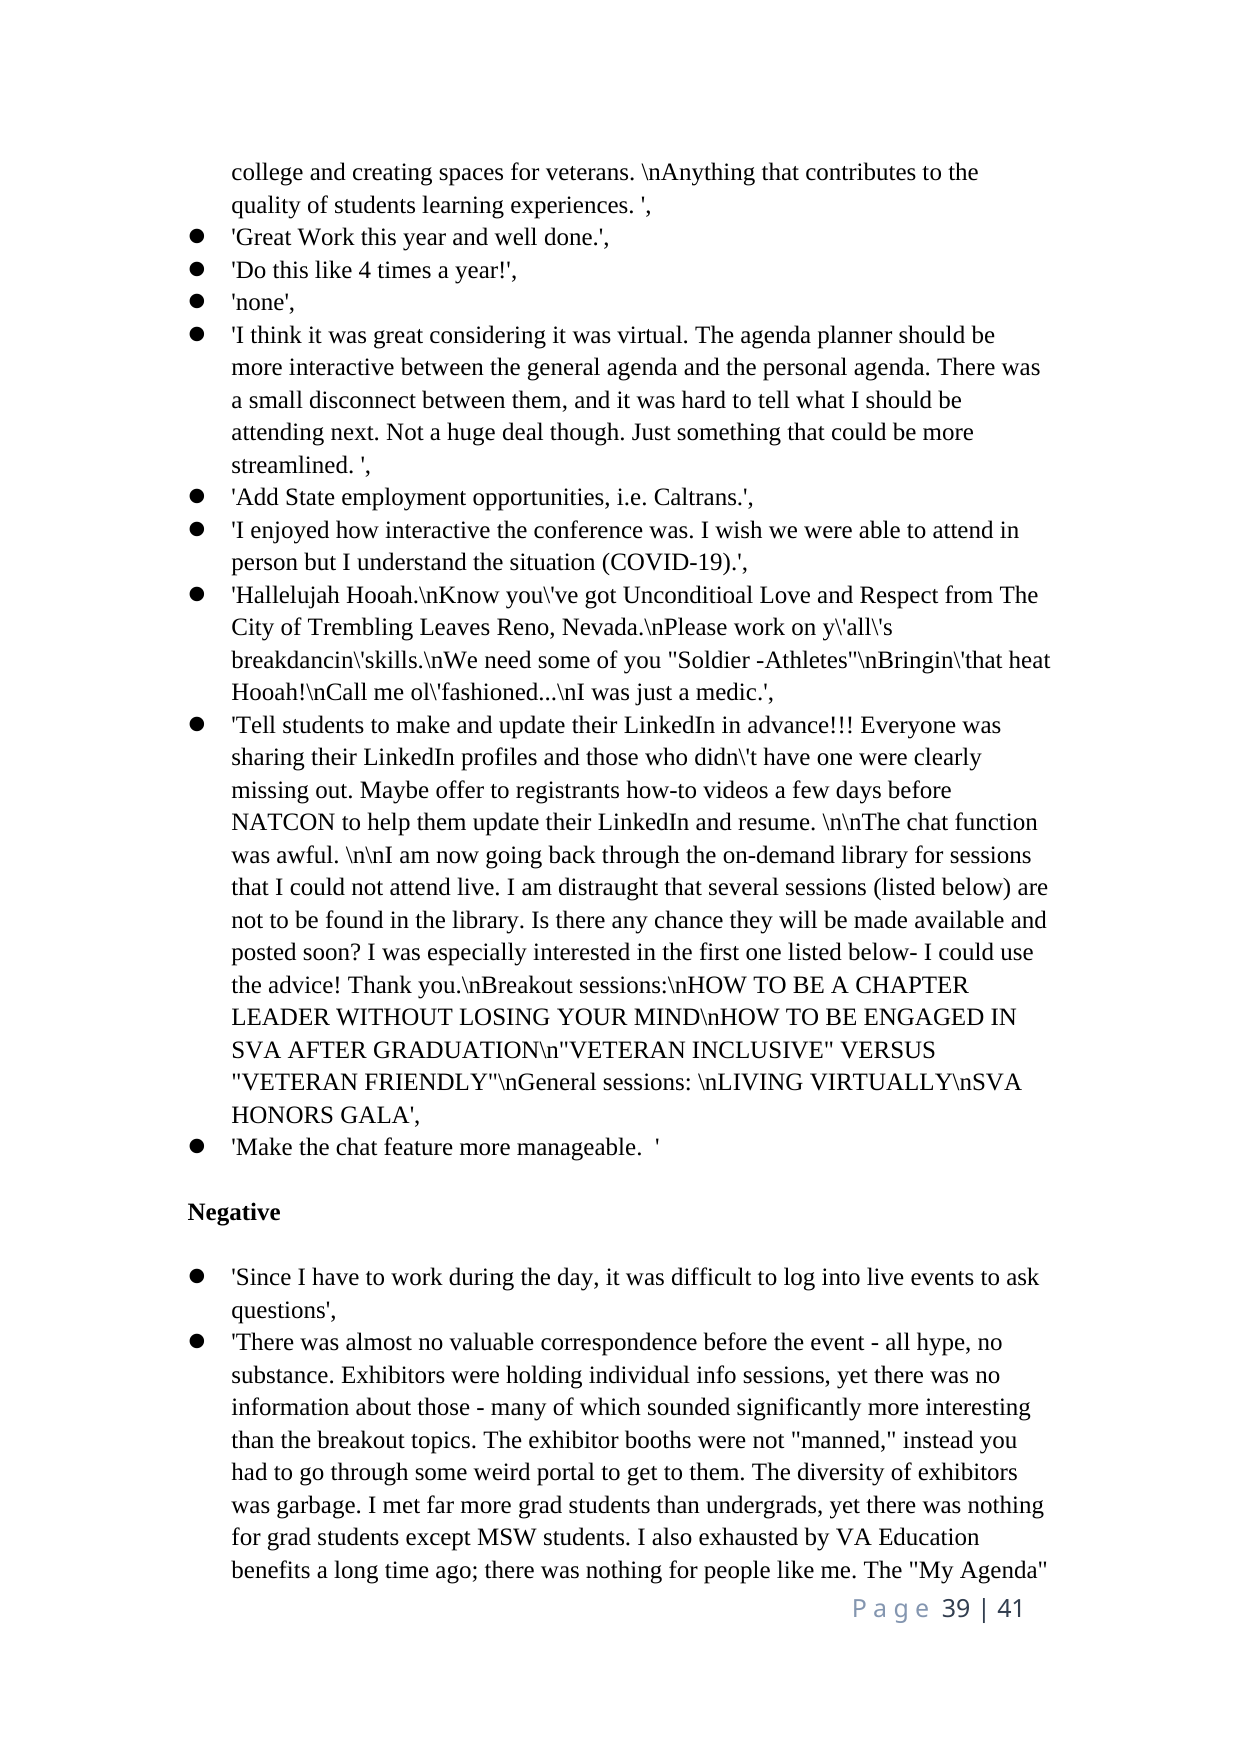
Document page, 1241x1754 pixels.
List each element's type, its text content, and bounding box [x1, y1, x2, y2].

list 'Great Work this year and well done.', [187, 221, 1053, 253]
list 'Hallelujah Hooah.\nKnow you\'ve got Unconditioal Love and Respect from The City of Trembling Leaves Reno, Nevada.\nPlease work on y\'all\'s breakdancin\'skills.\nWe need some of you "Soldier -Athletes"\nBringin\'that heat Hooah!\nCall me ol\'fashioned...\nI was just a medic.', [187, 578, 1053, 708]
list 'Make the chat feature more manageable. ' [187, 1131, 1053, 1163]
list 'I enjoyed how interactive the conference was. I wish we were able to attend in person but I understand the situation (COVID-19).', [187, 513, 1053, 578]
text Negative [187, 1196, 1053, 1228]
list 'Do this like 4 times a year!', [187, 253, 1053, 286]
list 'Tell students to make and update their LinkedIn in advance!!! Everyone was sharing their LinkedIn profiles and those who didn\'t have one were clearly missing out. Maybe offer to registrants how-to videos a few days before NATCON to help them update their LinkedIn and resume. \n\nThe chat function was awful. \n\nI am now going back through the on-demand library for sessions that I could not attend live. I am distraught that several sessions (listed below) are not to be found in the library. Is there any chance they will be made available and posted soon? I was especially interested in the first one listed below- I could use the advice! Thank you.\nBreakout sessions:\nHOW TO BE A CHAPTER LEADER WITHOUT LOSING YOUR MIND\nHOW TO BE ENGAGED IN SVA AFTER GRADUATION\n"VETERAN INCLUSIVE" VERSUS "VETERAN FRIENDLY"\nGeneral sessions: \nLIVING VIRTUALLY\nSVA HONORS GALA', [187, 708, 1053, 1131]
list 'Since I have to work during the day, it was difficult to log into live events to ask questions', [187, 1261, 1053, 1326]
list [187, 156, 1053, 221]
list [187, 1326, 1053, 1586]
list 'I think it was great considering it was virtual. The agenda planner should be more interactive between the general agenda and the personal agenda. There was a small disconnect between them, and it was hard to tell what I should be attending next. Not a huge deal though. Just something that could be more streamlined. ', [187, 318, 1053, 481]
list 'Add State employment opportunities, i.e. Caltrans.', [187, 481, 1053, 513]
list 'none', [187, 286, 1053, 318]
